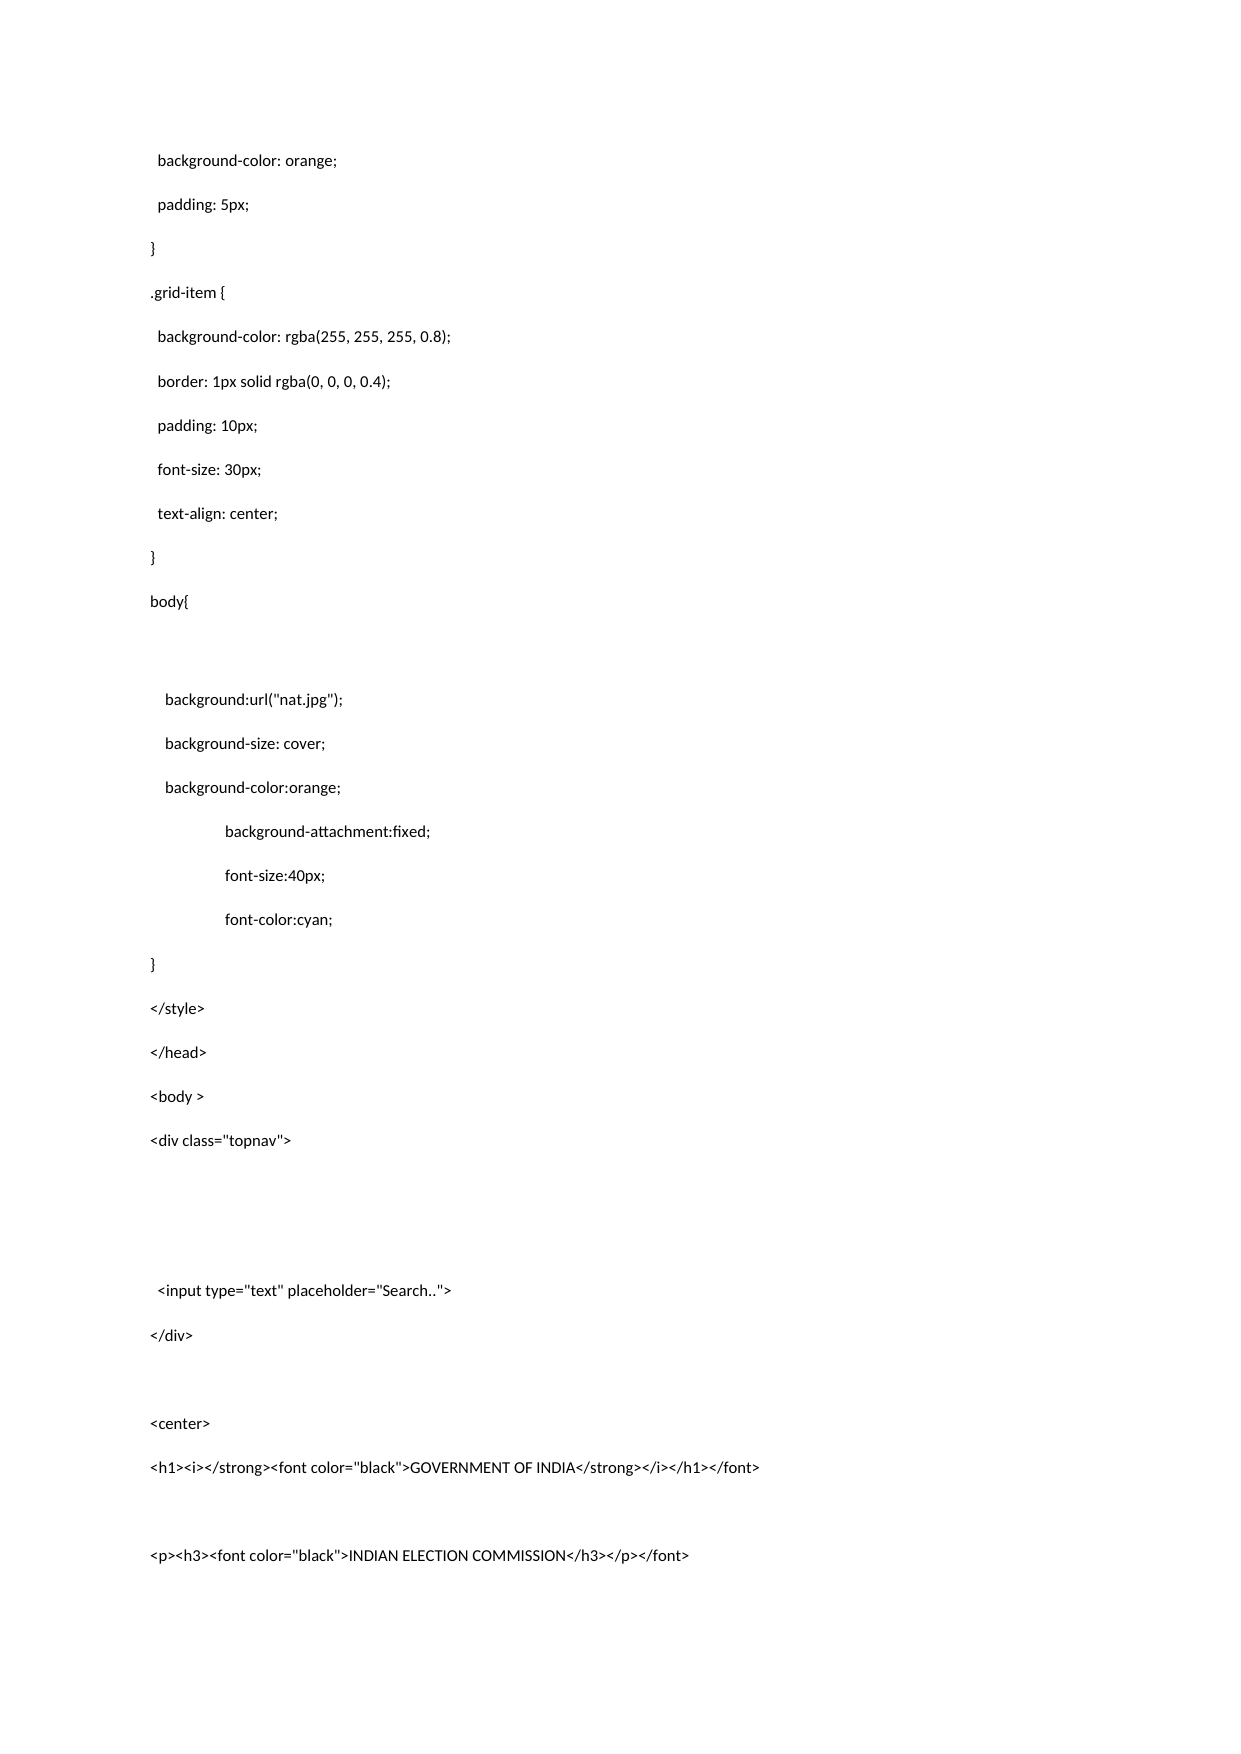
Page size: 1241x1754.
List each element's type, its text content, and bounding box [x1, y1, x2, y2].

text } [150, 238, 1090, 259]
text <div class="topnav"> [150, 1131, 1090, 1151]
text background-color: orange; [150, 150, 1090, 170]
text <p><h3><font color="black">INDIAN ELECTION COMMISSION</h3></p></font> [150, 1546, 1090, 1566]
text font-size:40px; [150, 866, 1090, 886]
text .grid-item { [150, 282, 1090, 303]
text <body > [150, 1086, 1090, 1107]
text padding: 10px; [150, 415, 1090, 435]
text padding: 5px; [150, 194, 1090, 214]
text <input type="text" placeholder="Search.."> [150, 1281, 1090, 1301]
text </head> [150, 1042, 1090, 1062]
text } [150, 954, 1090, 974]
text <h1><i></strong><font color="black">GOVERNMENT OF INDIA</strong></i></h1></font> [150, 1457, 1090, 1478]
text </style> [150, 998, 1090, 1018]
text border: 1px solid rgba(0, 0, 0, 0.4); [150, 371, 1090, 391]
text background-attachment:fixed; [150, 821, 1090, 842]
text font-size: 30px; [150, 459, 1090, 479]
text text-align: center; [150, 503, 1090, 524]
text background-color:orange; [150, 777, 1090, 797]
text background-size: cover; [150, 733, 1090, 753]
text <center> [150, 1413, 1090, 1433]
text </div> [150, 1325, 1090, 1345]
text font-color:cyan; [150, 910, 1090, 930]
text } [150, 547, 1090, 568]
text background-color: rgba(255, 255, 255, 0.8); [150, 327, 1090, 347]
text background:url("nat.jpg"); [150, 689, 1090, 709]
text body{ [150, 592, 1090, 612]
